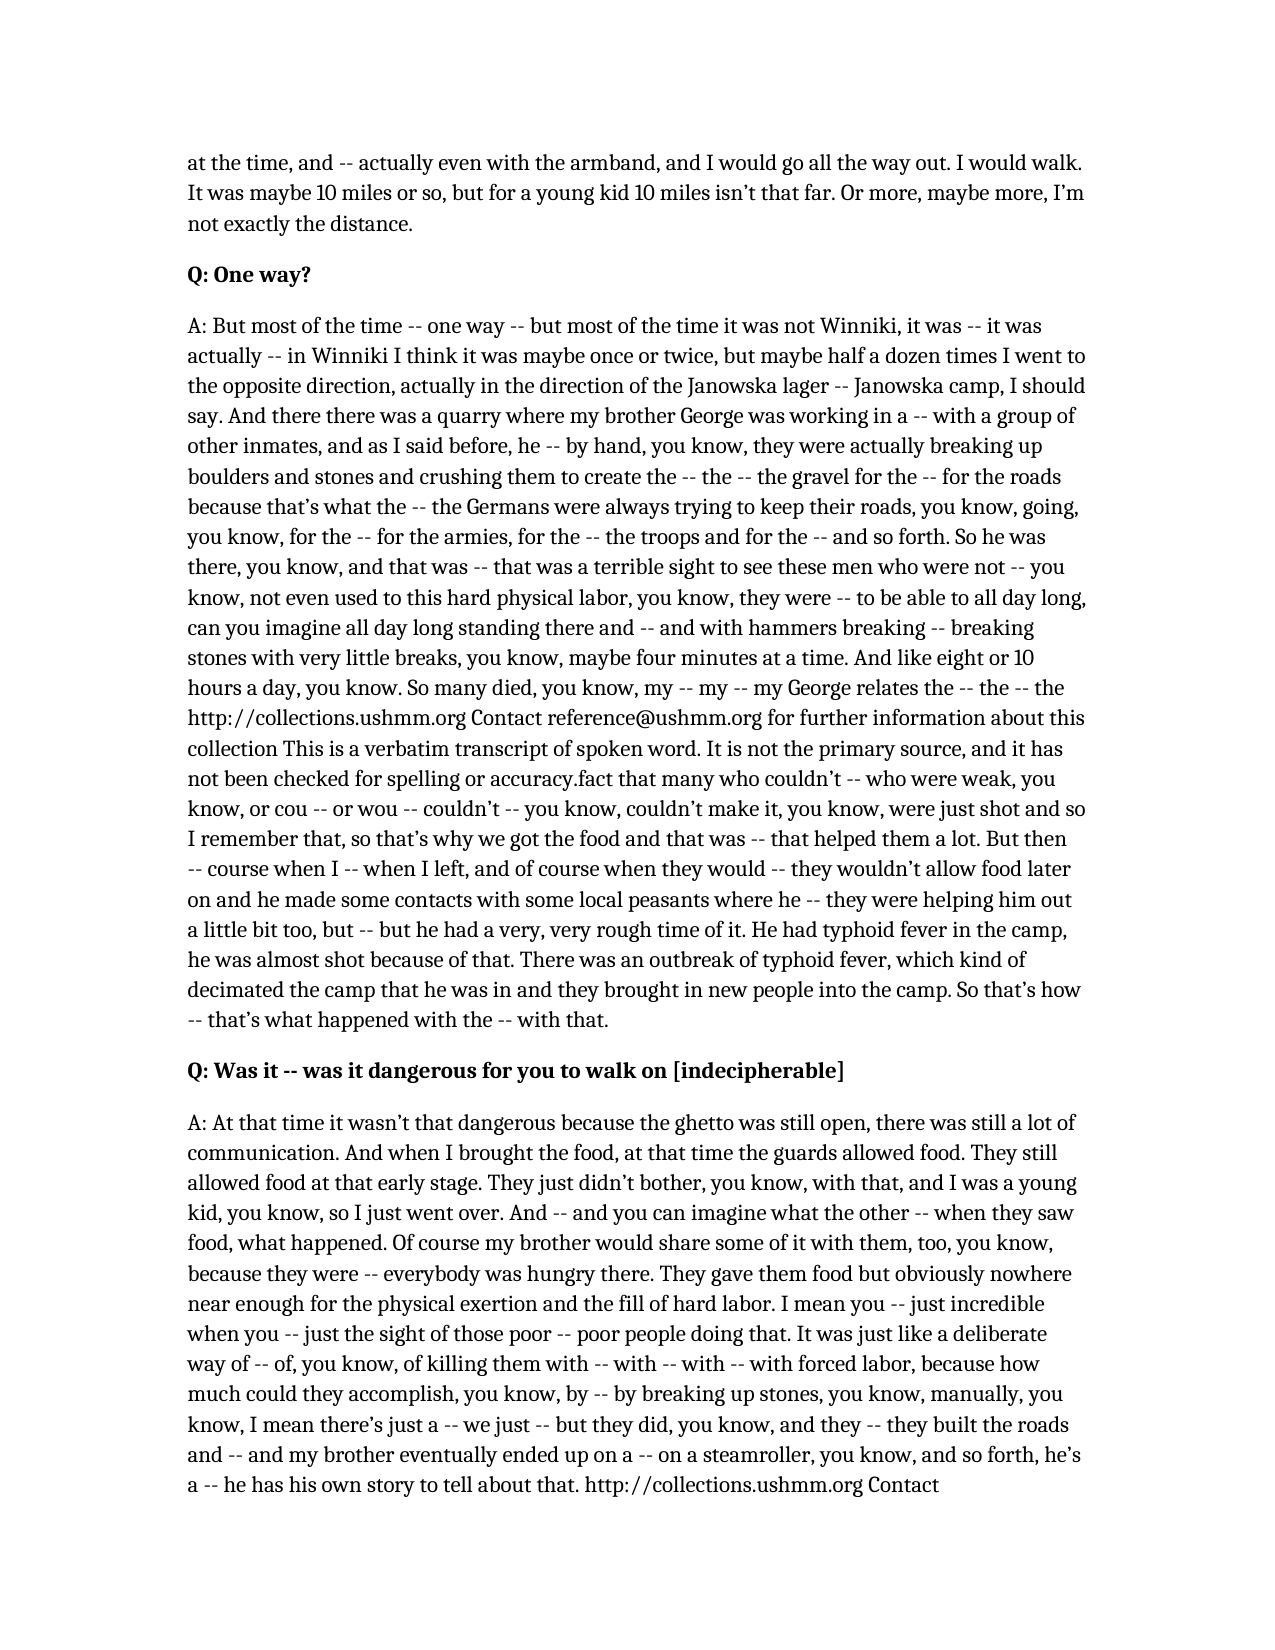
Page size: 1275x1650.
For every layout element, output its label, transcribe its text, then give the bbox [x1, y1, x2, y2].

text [187, 1109, 1087, 1498]
text A: But most of the time -- one way -- but most of the time it was not Winniki, it was -- it was actually -- in Winniki I think it was maybe once or twice, but maybe half a dozen times I went to the opposite direction, actually in the direction of the Janowska lager -- Janowska camp, I should say. And there there was a quarry where my brother George was working in a -- with a group of other inmates, and as I said before, he -- by hand, you know, they were actually breaking up boulders and stones and crushing them to create the -- the -- the gravel for the -- for the roads because that’s what the -- the Germans were always trying to keep their roads, you know, going, you know, for the -- for the armies, for the -- the troops and for the -- and so forth. So he was there, you know, and that was -- that was a terrible sight to see these men who were not -- you know, not even used to this hard physical labor, you know, they were -- to be able to all day long, can you imagine all day long standing there and -- and with hammers breaking -- breaking stones with very little breaks, you know, maybe four minutes at a time. And like eight or 10 hours a day, you know. So many died, you know, my -- my -- my George relates the -- the -- the http://collections.ushmm.org Contact reference@ushmm.org for further information about this collection This is a verbatim transcript of spoken word. It is not the primary source, and it has not been checked for spelling or accuracy.fact that many who couldn’t -- who were weak, you know, or cou -- or wou -- couldn’t -- you know, couldn’t make it, you know, were just shot and so I remember that, so that’s why we got the food and that was -- that helped them a lot. But then -- course when I -- when I left, and of course when they would -- they wouldn’t allow food later on and he made some contacts with some local peasants where he -- they were helping him out a little bit too, but -- but he had a very, very rough time of it. He had typhoid fever in the camp, he was almost shot because of that. There was an outbreak of typhoid fever, which kind of decimated the camp that he was in and they brought in new people into the camp. So that’s how -- that’s what happened with the -- with that. [187, 312, 1087, 1034]
text Q: One way? [187, 261, 1087, 288]
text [187, 150, 1087, 237]
text Q: Was it -- was it dangerous for you to walk on [indecipherable] [187, 1058, 1087, 1085]
